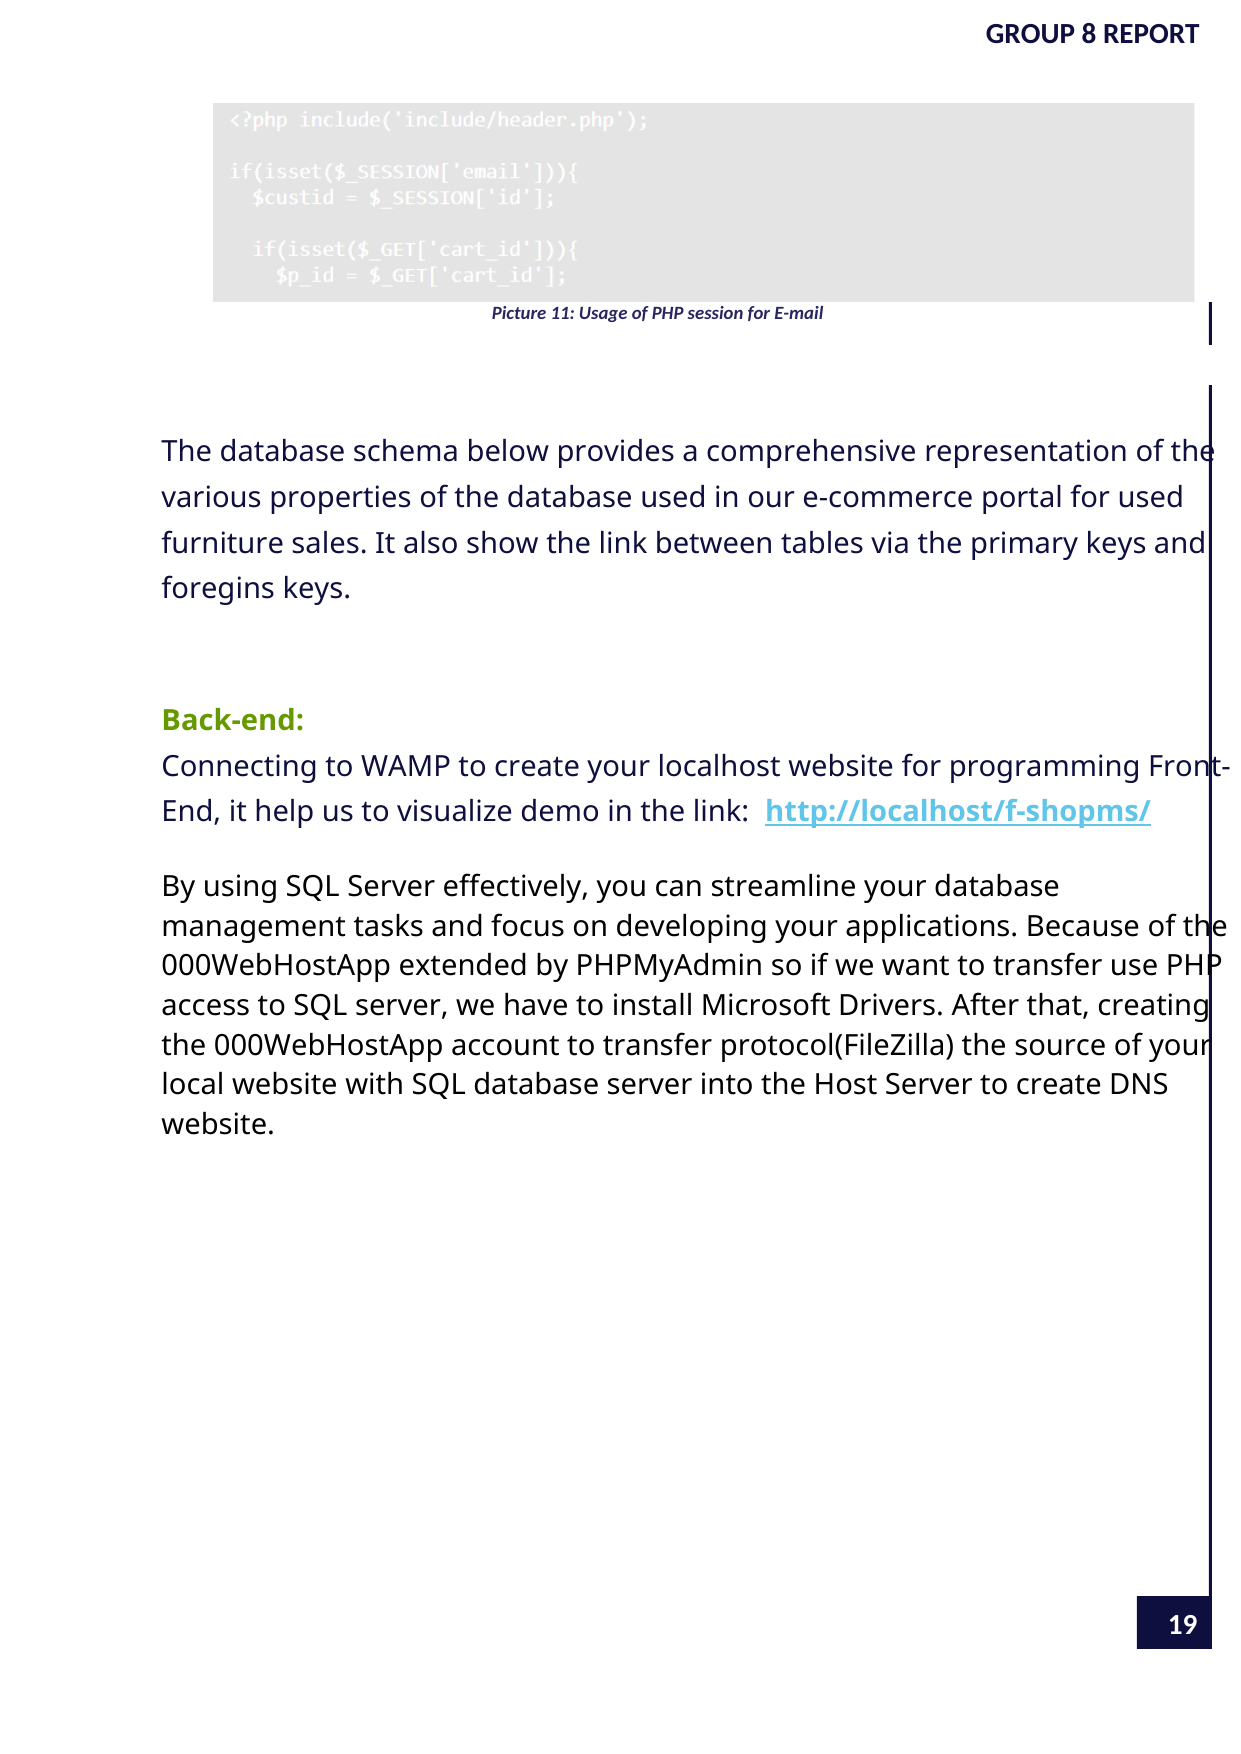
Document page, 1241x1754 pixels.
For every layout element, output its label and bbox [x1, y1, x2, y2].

table_header [150, 104, 1240, 1172]
